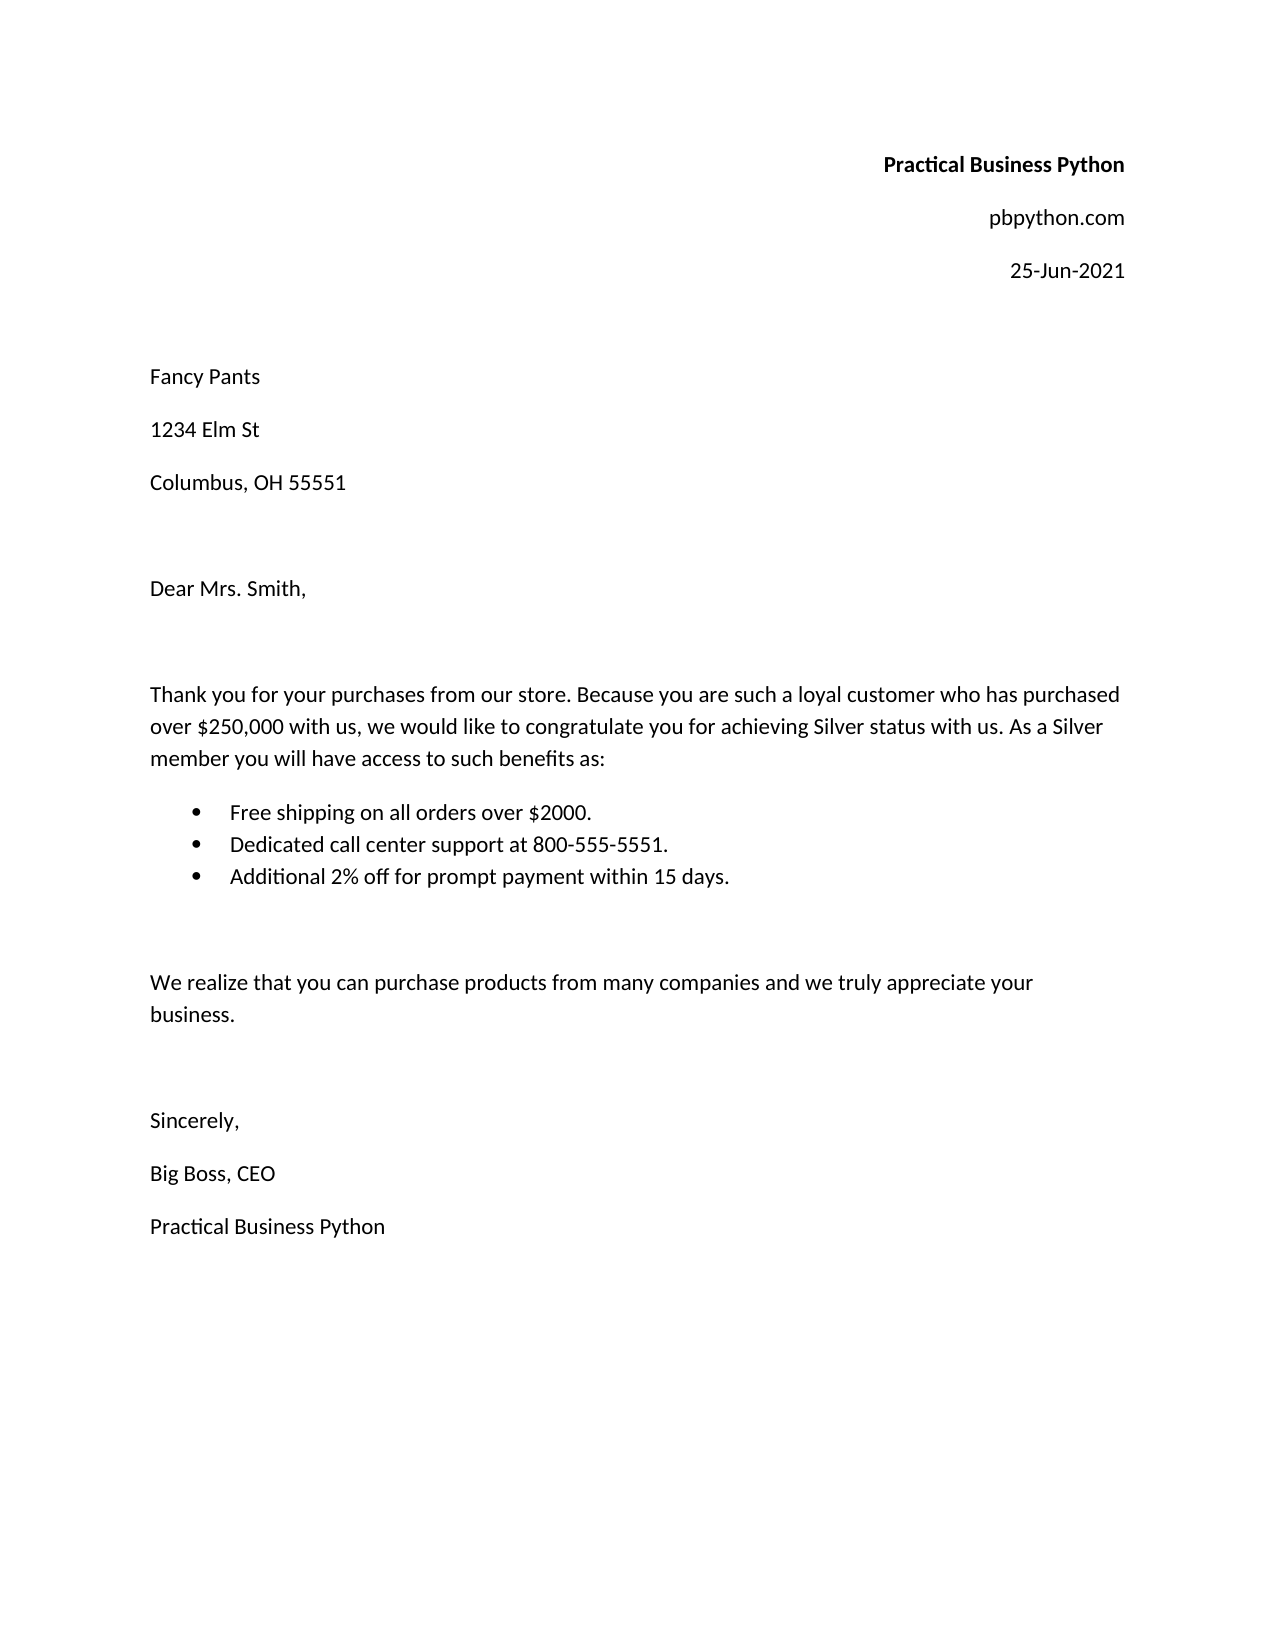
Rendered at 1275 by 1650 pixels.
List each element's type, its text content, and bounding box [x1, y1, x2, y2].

text 1234 Elm St [150, 415, 1125, 443]
text Dear Mrs. Smith, [150, 574, 1125, 602]
list Free shipping on all orders over $2000. [192, 798, 1125, 826]
text Big Boss, CEO [150, 1159, 1125, 1187]
list Dedicated call center support at 800-555-5551. [192, 830, 1125, 858]
text Thank you for your purchases from our store. Because you are such a loyal customer who has purchased over $250,000 with us, we would like to congratulate you for achieving Silver status with us. As a Silver member you will have access to such benefits as: [150, 680, 1125, 773]
list Additional 2% off for prompt payment within 15 days. [192, 862, 1125, 890]
text Practical Business Python [150, 1212, 1125, 1240]
text Fancy Pants [150, 362, 1125, 390]
text 25-Jun-2021 [150, 256, 1125, 284]
text pbpython.com [150, 203, 1125, 231]
text We realize that you can purchase products from many companies and we truly appreciate your business. [150, 968, 1125, 1028]
text Practical Business Python [150, 150, 1125, 178]
text Sincerely, [150, 1106, 1125, 1134]
text Columbus, OH 55551 [150, 468, 1125, 496]
